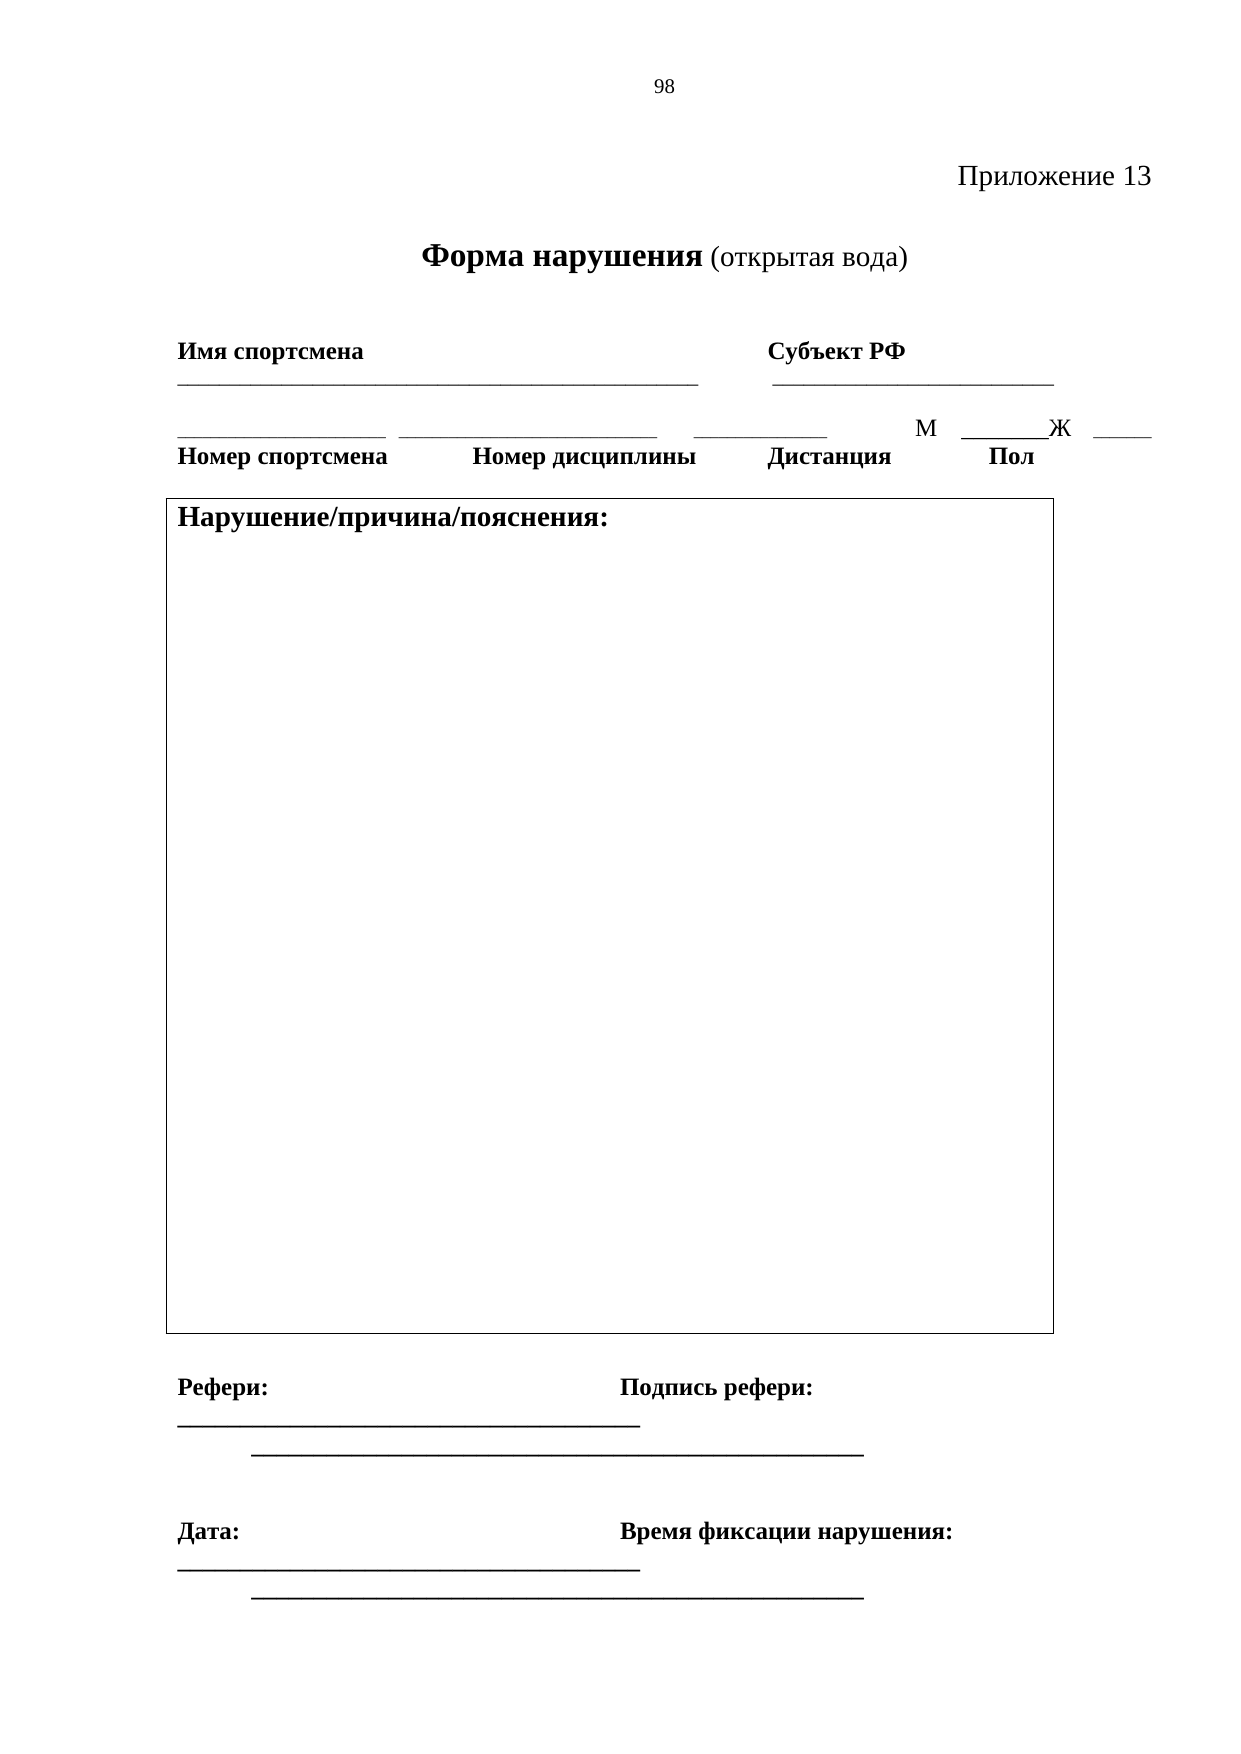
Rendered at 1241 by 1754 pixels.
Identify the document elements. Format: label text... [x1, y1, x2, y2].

text _________________________ _______________________________ ________________ М _______Ж _______ Номер спортсмена Номер дисциплины Дистанция Пол [177, 413, 1152, 498]
text __________________________________________________ ___________________________ [177, 364, 1152, 388]
text _____________________________________ _________________________________________________ [177, 1545, 1152, 1602]
text Приложение 13 [177, 158, 1152, 192]
text Дата: Время фиксации нарушения: [177, 1516, 1152, 1545]
text Рефери: Подпись рефери: [177, 1372, 1152, 1401]
text Имя спортсмена Субъект РФ [177, 336, 1152, 364]
text _____________________________________ _________________________________________________ [177, 1401, 1152, 1458]
table_header Нарушение/причина/пояснения: [167, 499, 1053, 1333]
text Форма нарушения (открытая вода) [177, 235, 1152, 273]
